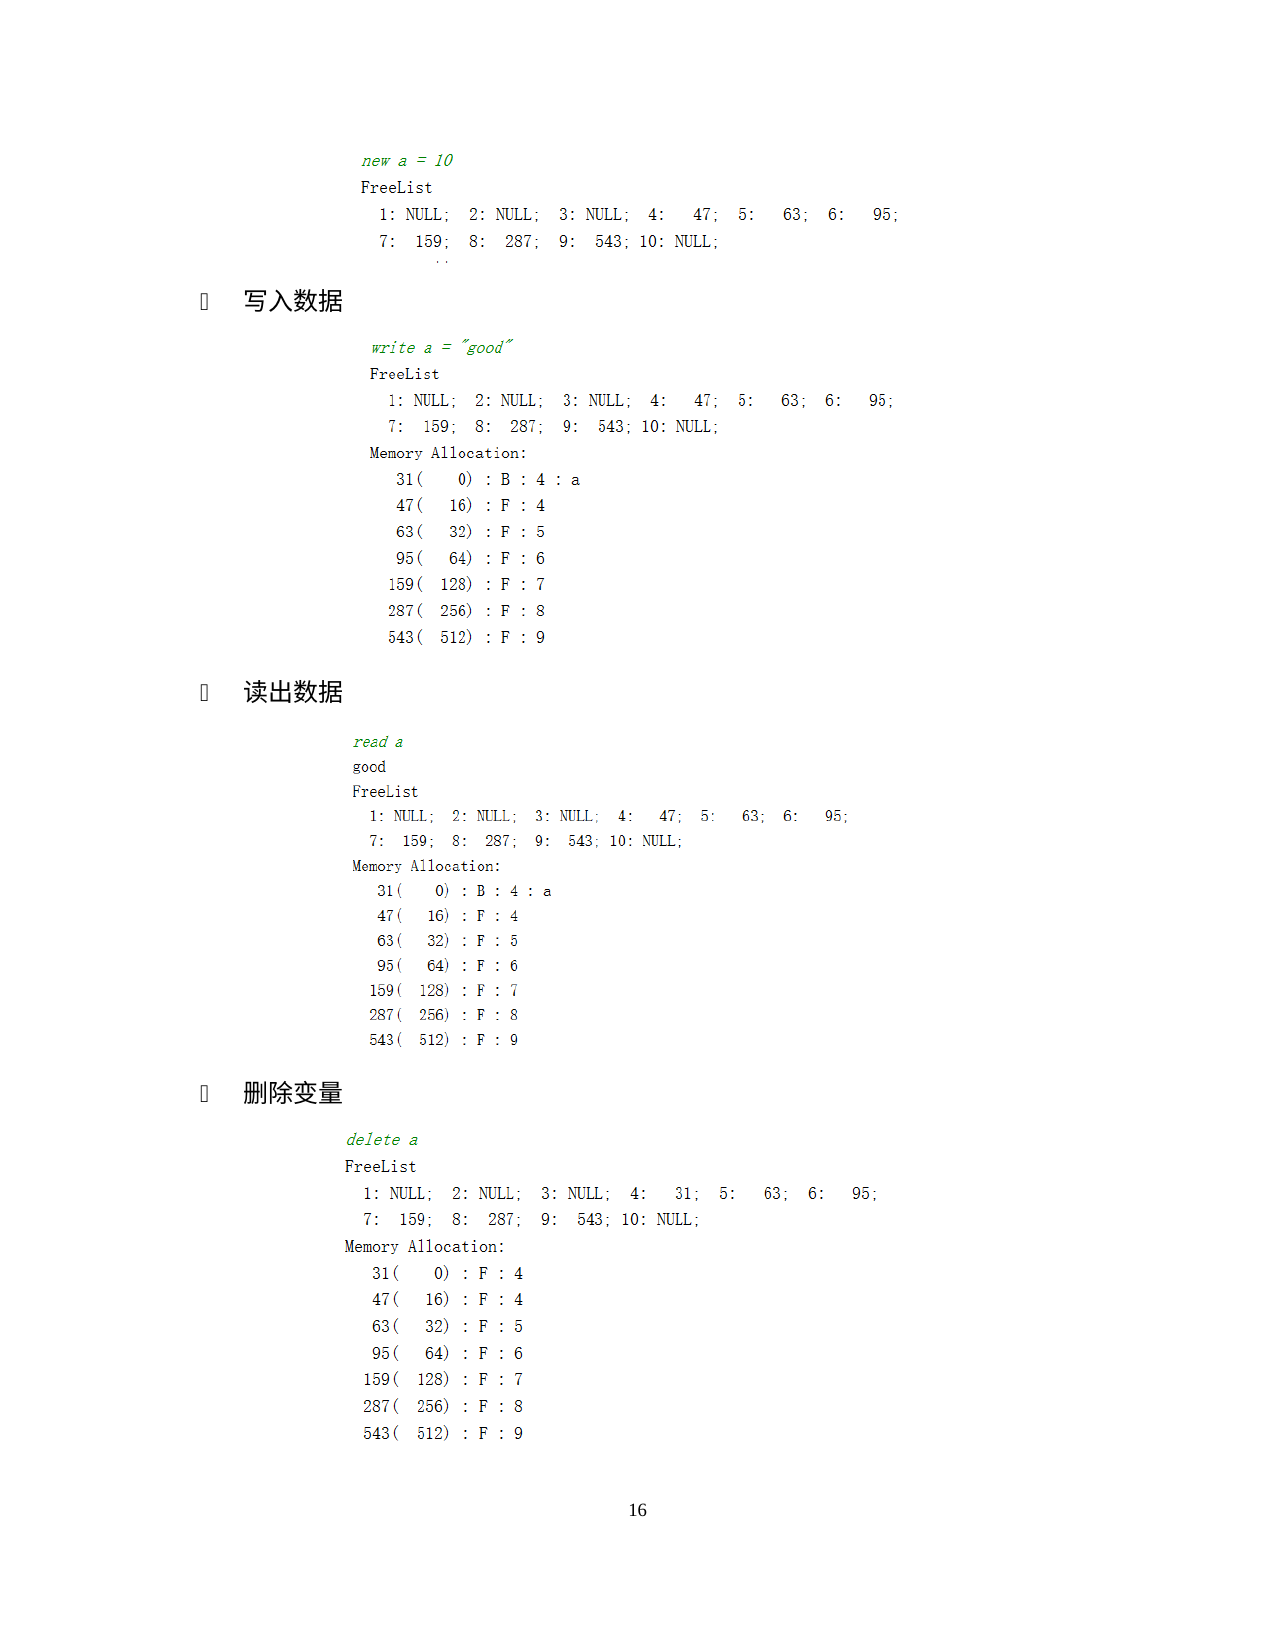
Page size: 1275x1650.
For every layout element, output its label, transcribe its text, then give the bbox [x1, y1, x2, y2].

picture [342, 727, 933, 1055]
picture [357, 150, 918, 263]
list 删除变量 [200, 1073, 1125, 1110]
list 读出数据 [200, 672, 1125, 708]
picture [357, 336, 918, 654]
picture [336, 1129, 939, 1441]
list 写入数据 [200, 281, 1125, 317]
